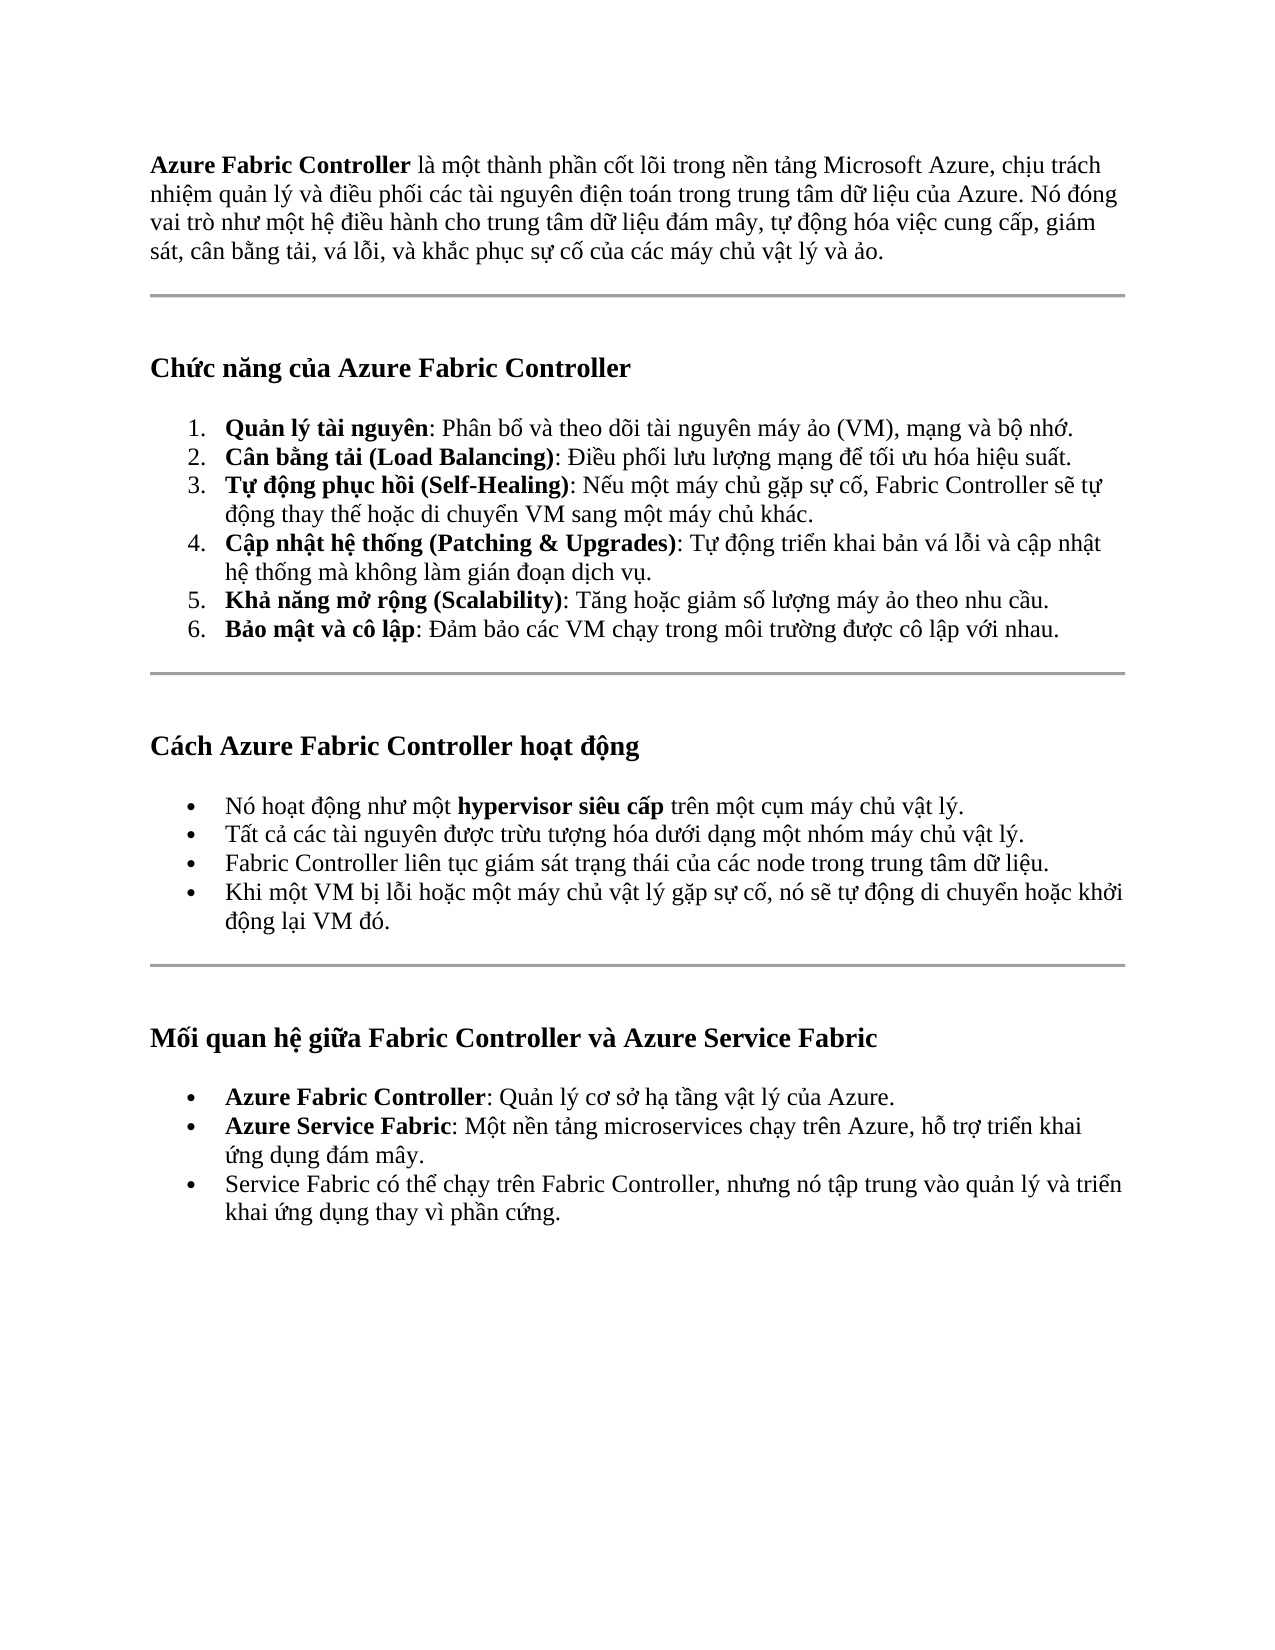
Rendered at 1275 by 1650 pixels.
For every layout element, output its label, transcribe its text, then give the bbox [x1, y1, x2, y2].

list Tự động phục hồi (Self-Healing): Nếu một máy chủ gặp sự cố, Fabric Controller sẽ tự động thay thế hoặc di chuyển VM sang một máy chủ khác. [187, 470, 1125, 528]
list Khi một VM bị lỗi hoặc một máy chủ vật lý gặp sự cố, nó sẽ tự động di chuyển hoặc khởi động lại VM đó. [187, 877, 1125, 934]
text Azure Fabric Controller là một thành phần cốt lõi trong nền tảng Microsoft Azure, chịu trách nhiệm quản lý và điều phối các tài nguyên điện toán trong trung tâm dữ liệu của Azure. Nó đóng vai trò như một hệ điều hành cho trung tâm dữ liệu đám mây, tự động hóa việc cung cấp, giám sát, cân bằng tải, vá lỗi, và khắc phục sự cố của các máy chủ vật lý và ảo. [150, 150, 1125, 265]
list Cập nhật hệ thống (Patching & Upgrades): Tự động triển khai bản vá lỗi và cập nhật hệ thống mà không làm gián đoạn dịch vụ. [187, 528, 1125, 585]
text Chức năng của Azure Fabric Controller [150, 351, 1125, 384]
list Fabric Controller liên tục giám sát trạng thái của các node trong trung tâm dữ liệu. [187, 848, 1125, 877]
list Bảo mật và cô lập: Đảm bảo các VM chạy trong môi trường được cô lập với nhau. [187, 614, 1125, 643]
list Service Fabric có thể chạy trên Fabric Controller, nhưng nó tập trung vào quản lý và triển khai ứng dụng thay vì phần cứng. [187, 1169, 1125, 1226]
list Azure Fabric Controller: Quản lý cơ sở hạ tầng vật lý của Azure. [187, 1082, 1125, 1111]
list Cân bằng tải (Load Balancing): Điều phối lưu lượng mạng để tối ưu hóa hiệu suất. [187, 442, 1125, 470]
list Quản lý tài nguyên: Phân bổ và theo dõi tài nguyên máy ảo (VM), mạng và bộ nhớ. [187, 413, 1125, 442]
text Cách Azure Fabric Controller hoạt động [150, 729, 1125, 762]
list Tất cả các tài nguyên được trừu tượng hóa dưới dạng một nhóm máy chủ vật lý. [187, 819, 1125, 848]
text Mối quan hệ giữa Fabric Controller và Azure Service Fabric [150, 1021, 1125, 1053]
list Azure Service Fabric: Một nền tảng microservices chạy trên Azure, hỗ trợ triển khai ứng dụng đám mây. [187, 1111, 1125, 1169]
list Nó hoạt động như một hypervisor siêu cấp trên một cụm máy chủ vật lý. [187, 791, 1125, 819]
list Khả năng mở rộng (Scalability): Tăng hoặc giảm số lượng máy ảo theo nhu cầu. [187, 585, 1125, 614]
